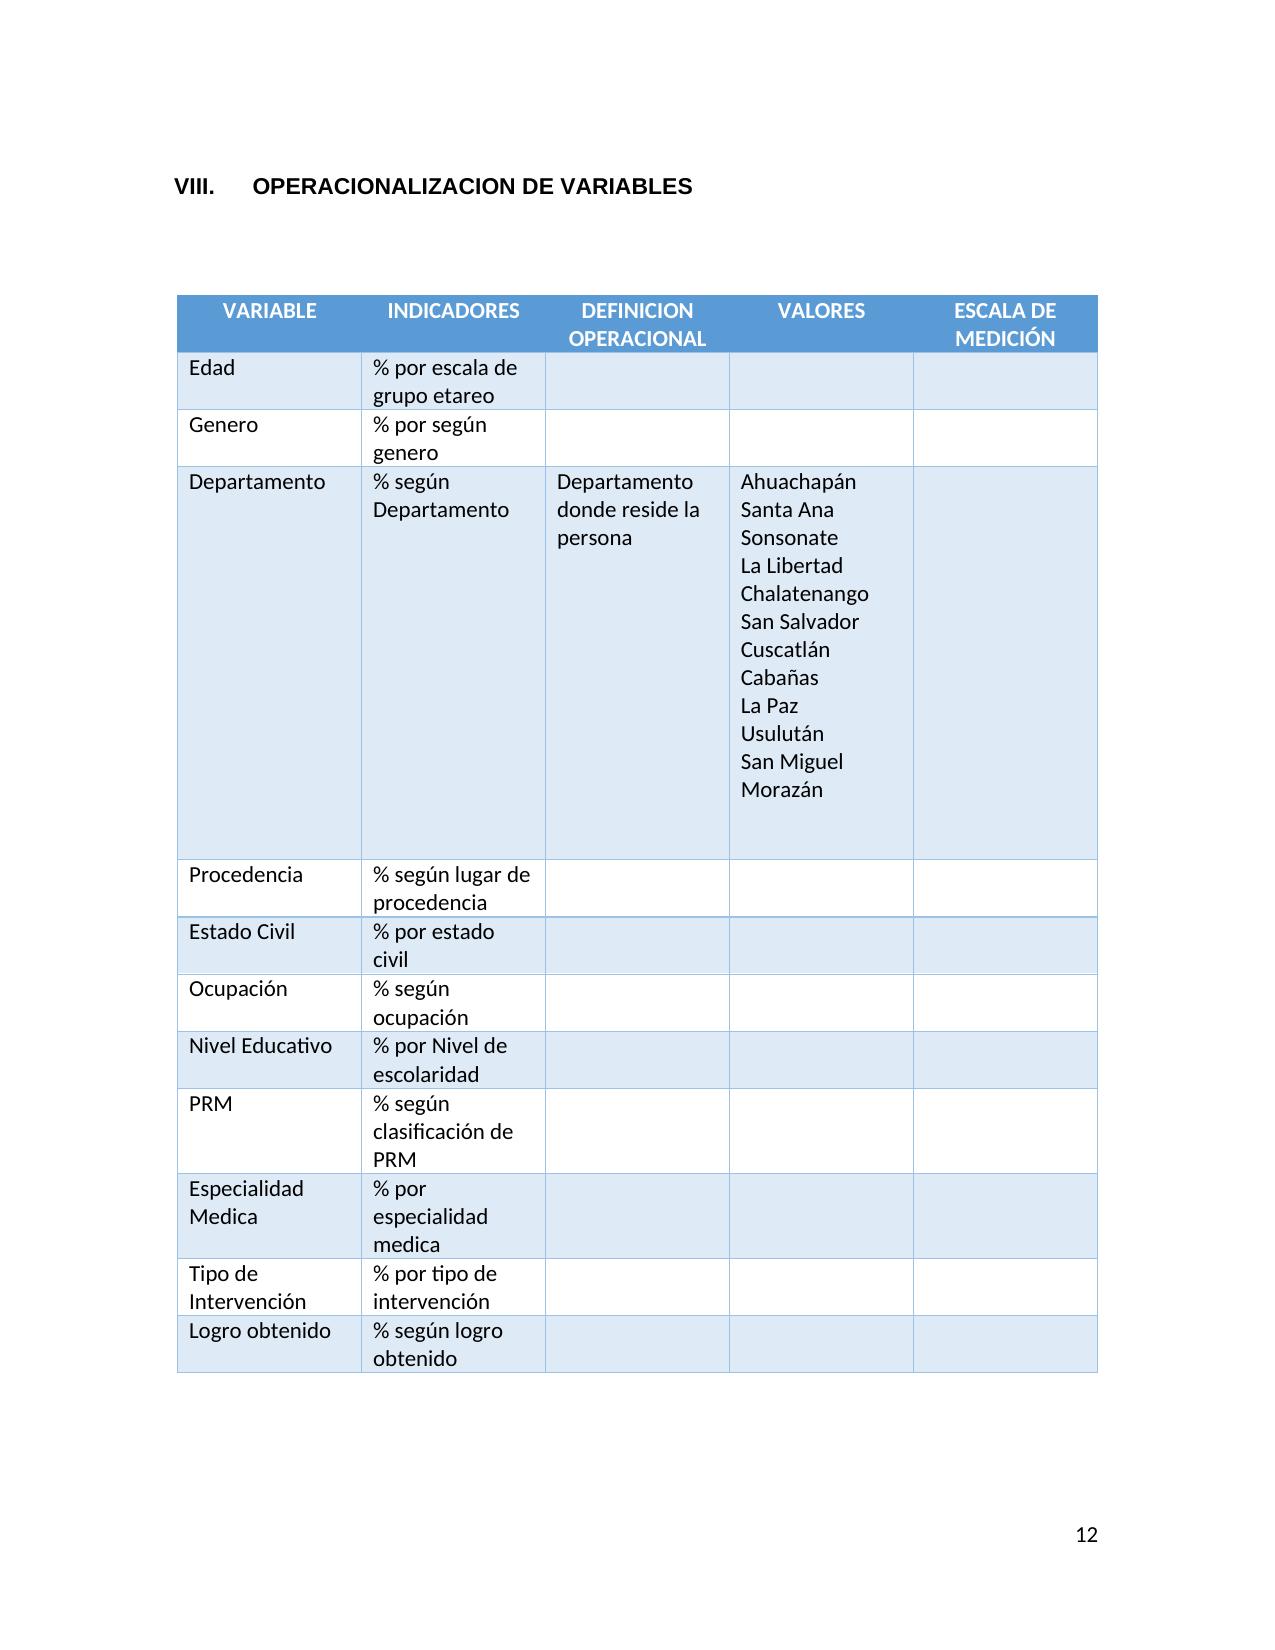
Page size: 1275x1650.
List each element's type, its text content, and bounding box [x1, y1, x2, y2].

table_cell [914, 1259, 1097, 1315]
table_cell [914, 1174, 1097, 1258]
table_cell % por según genero [362, 410, 545, 466]
table_cell Especialidad Medica [178, 1174, 361, 1258]
table_cell [914, 1316, 1097, 1372]
table_cell [914, 918, 1097, 973]
table_cell % por escala de grupo etareo [362, 353, 545, 409]
table_cell % según Departamento [362, 467, 545, 859]
table_cell Genero [178, 410, 361, 466]
table_cell [914, 860, 1097, 916]
table_cell [914, 1089, 1097, 1173]
table_cell Edad [178, 353, 361, 409]
table_cell % por especialidad medica [362, 1174, 545, 1258]
table_cell [730, 918, 913, 973]
table_header VALORES [730, 296, 913, 352]
table_cell [730, 410, 913, 466]
table_cell [730, 1316, 913, 1372]
table_cell [546, 918, 729, 973]
table_cell [546, 353, 729, 409]
table_cell [730, 1259, 913, 1315]
table_cell [546, 1032, 729, 1088]
table_cell [730, 975, 913, 1031]
table_cell [546, 410, 729, 466]
table_cell Ocupación [178, 975, 361, 1031]
table_cell [914, 1032, 1097, 1088]
table_header INDICADORES [362, 296, 545, 352]
table_cell % según lugar de procedencia [362, 860, 545, 916]
table_cell [546, 860, 729, 916]
table_cell Tipo de Intervención [178, 1259, 361, 1315]
table_header ESCALA DE MEDICIÓN [914, 296, 1097, 352]
table_cell Ahuachapán Santa Ana Sonsonate La Libertad Chalatenango San Salvador Cuscatlán Cabañas La Paz Usulután San Miguel Morazán [730, 467, 913, 859]
table_cell [914, 353, 1097, 409]
table_cell % por estado civil [362, 918, 545, 973]
table_cell PRM [178, 1089, 361, 1173]
table_cell % según clasificación de PRM [362, 1089, 545, 1173]
table_cell Departamento donde reside la persona [546, 467, 729, 859]
table_cell [546, 1316, 729, 1372]
table_cell [546, 1259, 729, 1315]
table_cell [730, 1089, 913, 1173]
table_cell Nivel Educativo [178, 1032, 361, 1088]
table_cell [914, 467, 1097, 859]
table_cell [730, 353, 913, 409]
table_cell % por Nivel de escolaridad [362, 1032, 545, 1088]
table_cell [730, 1174, 913, 1258]
table_cell [730, 1032, 913, 1088]
table_cell % según ocupación [362, 975, 545, 1031]
table_cell % por tipo de intervención [362, 1259, 545, 1315]
table_header DEFINICION OPERACIONAL [546, 296, 729, 352]
table_cell [730, 860, 913, 916]
table_cell Departamento [178, 467, 361, 859]
table_header VARIABLE [178, 296, 361, 352]
table_cell % según logro obtenido [362, 1316, 545, 1372]
table_cell [546, 1089, 729, 1173]
table_cell [914, 975, 1097, 1031]
table_cell [546, 1174, 729, 1258]
table_cell [546, 975, 729, 1031]
table_cell Estado Civil [178, 918, 361, 973]
table_cell Logro obtenido [178, 1316, 361, 1372]
table_cell [914, 410, 1097, 466]
table_cell Procedencia [178, 860, 361, 916]
subtitle OPERACIONALIZACION DE VARIABLES [215, 173, 1098, 199]
